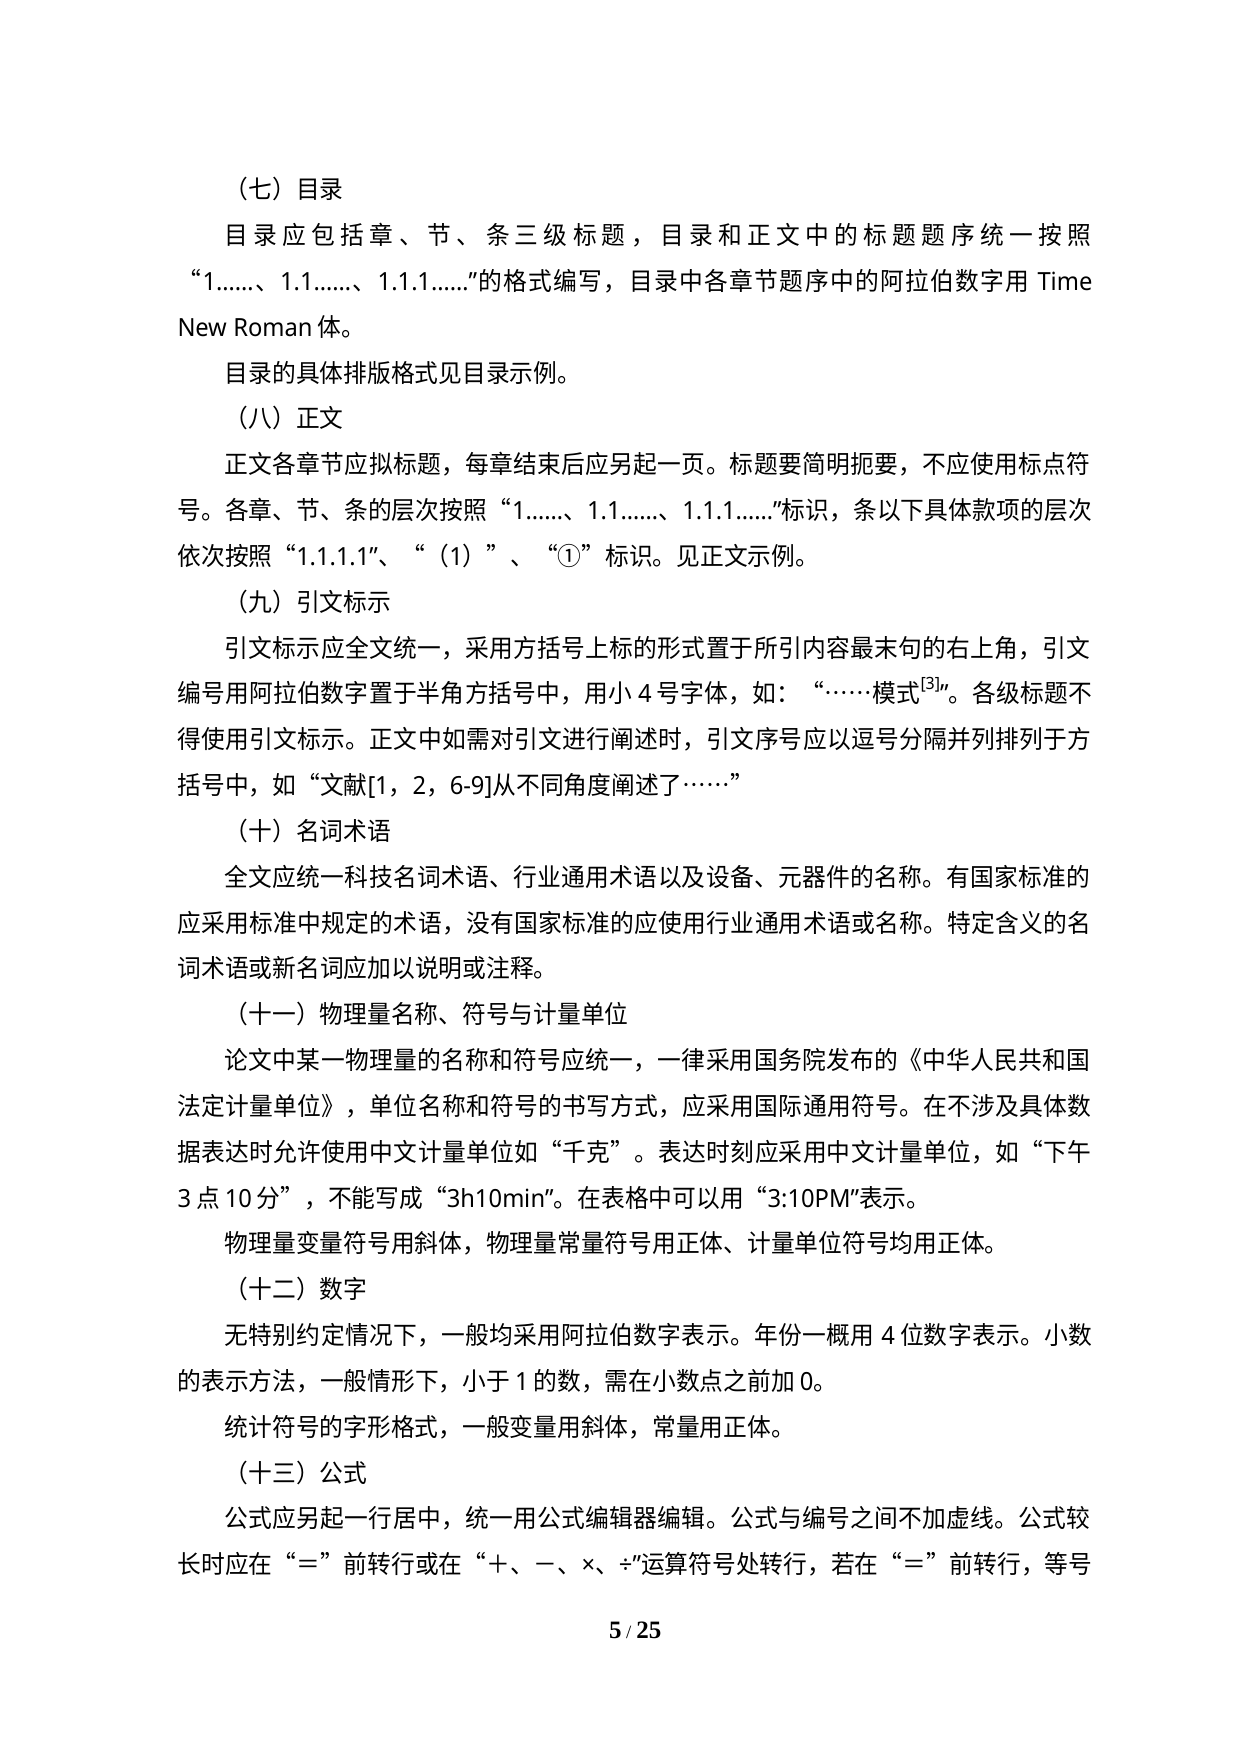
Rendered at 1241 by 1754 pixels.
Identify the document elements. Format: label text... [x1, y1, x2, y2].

text 无特别约定情况下，一般均采用阿拉伯数字表示。年份一概用4位数字表示。小数的表示方法，一般情形下，小于1的数，需在小数点之前加0。 [177, 1308, 1092, 1399]
text 物理量变量符号用斜体，物理量常量符号用正体、计量单位符号均用正体。 [177, 1216, 1092, 1262]
text （十）名词术语 [177, 804, 1092, 849]
text 全文应统一科技名词术语、行业通用术语以及设备、元器件的名称。有国家标准的应采用标准中规定的术语，没有国家标准的应使用行业通用术语或名称。特定含义的名词术语或新名词应加以说明或注释。 [177, 849, 1092, 987]
text 引文标示应全文统一，采用方括号上标的形式置于所引内容最末句的右上角，引文编号用阿拉伯数字置于半角方括号中，用小4号字体，如：“……模式[3]”。各级标题不得使用引文标示。正文中如需对引文进行阐述时，引文序号应以逗号分隔并列排列于方括号中，如“文献[1，2，6-9]从不同角度阐述了……” [177, 620, 1092, 804]
text （七）目录 [177, 162, 1092, 208]
text 正文各章节应拟标题，每章结束后应另起一页。标题要简明扼要，不应使用标点符号。各章、节、条的层次按照“1……、1.1……、……”标识，条以下具体款项的层次依次按照“1.1.、“（1）”、“①”标识。见正文示例。 [177, 437, 1092, 574]
text （十三）公式 [177, 1445, 1092, 1491]
text （九）引文标示 [177, 574, 1092, 620]
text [177, 1491, 1092, 1583]
text 论文中某一物理量的名称和符号应统一，一律采用国务院发布的《中华人民共和国法定计量单位》，单位名称和符号的书写方式，应采用国际通用符号。在不涉及具体数据表达时允许使用中文计量单位如“千克”。表达时刻应采用中文计量单位，如“下午3点10分”，不能写成“3h10min”。在表格中可以用“3:10PM”表示。 [177, 1033, 1092, 1216]
text （十一）物理量名称、符号与计量单位 [177, 987, 1092, 1033]
text （十二）数字 [177, 1262, 1092, 1308]
text 统计符号的字形格式，一般变量用斜体，常量用正体。 [177, 1399, 1092, 1445]
text （八）正文 [177, 391, 1092, 437]
text 目录的具体排版格式见目录示例。 [177, 345, 1092, 391]
text 目录应包括章、节、条三级标题，目录和正文中的标题题序统一按照“1……、1.1……、……”的格式编写，目录中各章节题序中的阿拉伯数字用Time New Roman体。 [177, 208, 1092, 345]
